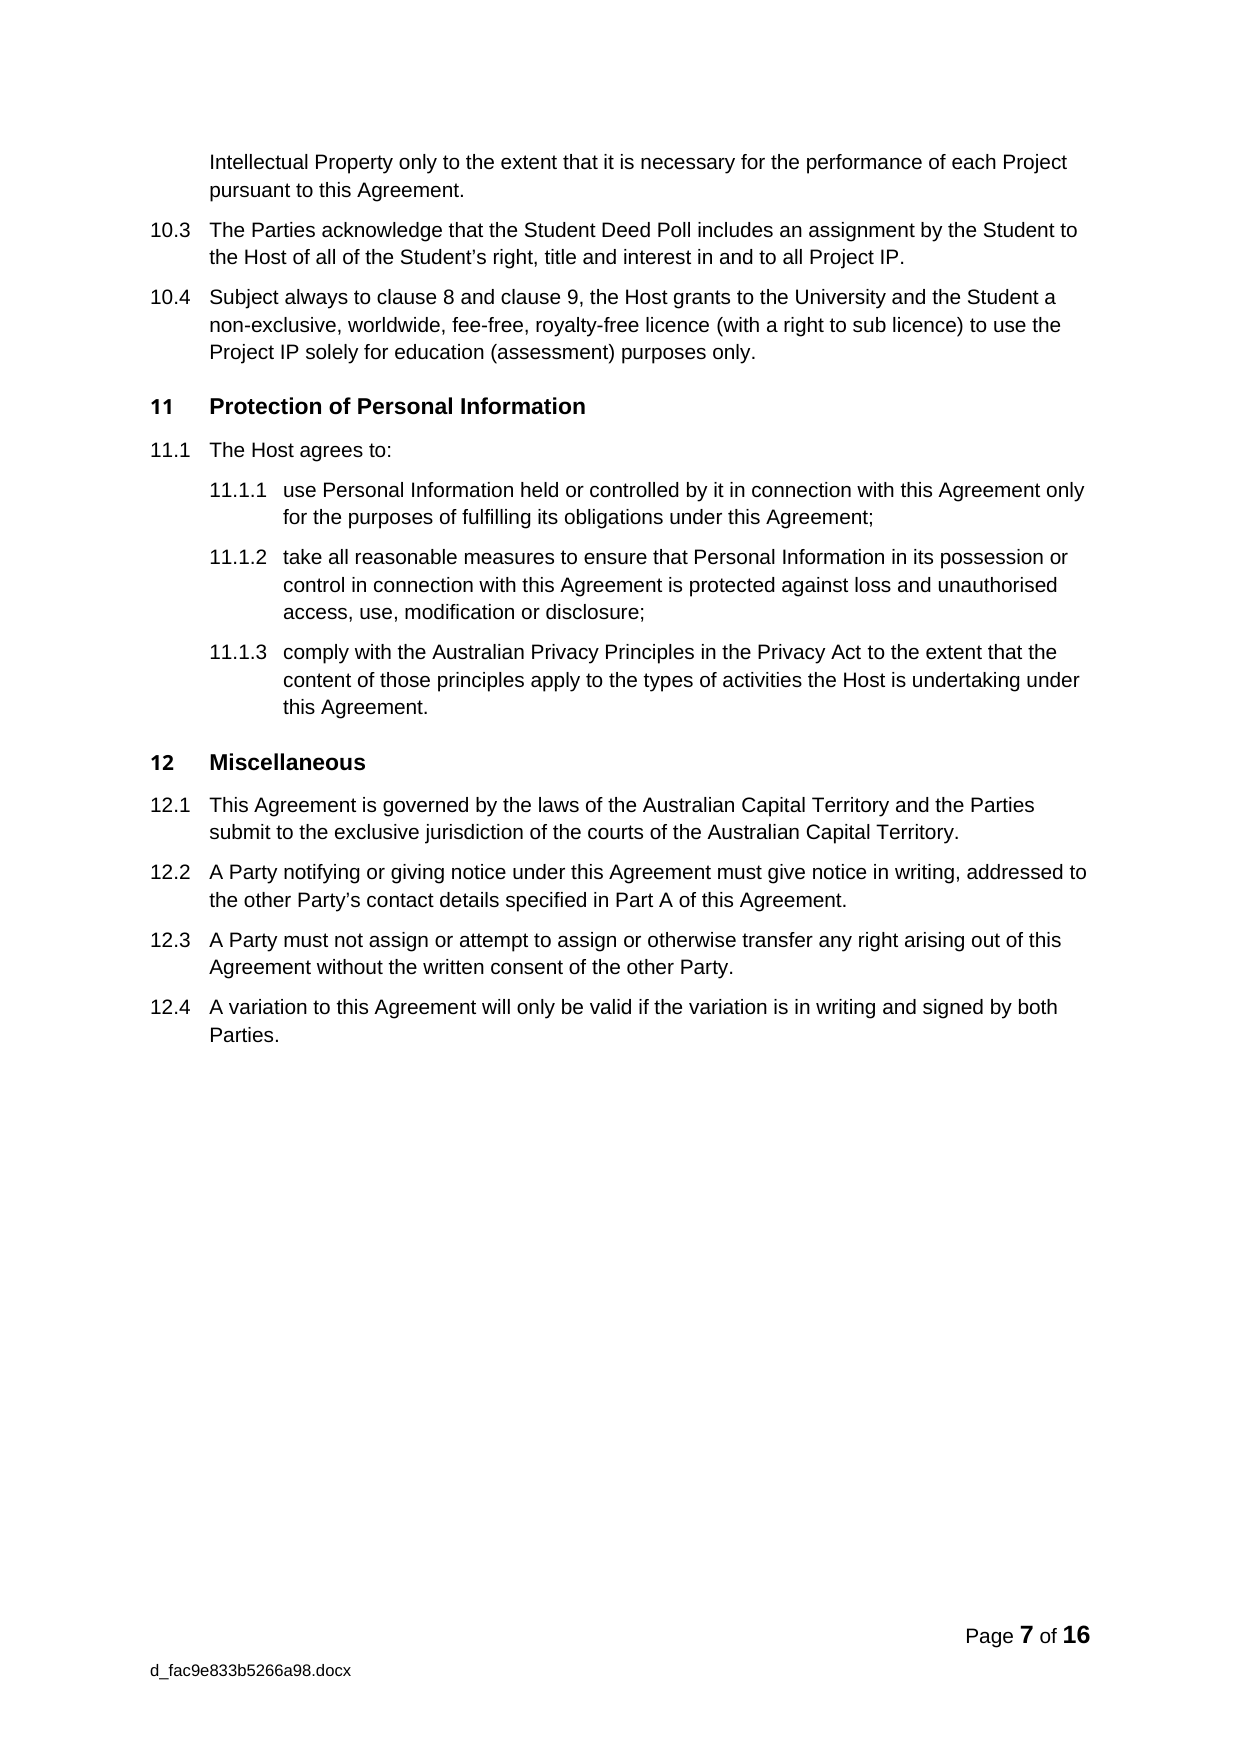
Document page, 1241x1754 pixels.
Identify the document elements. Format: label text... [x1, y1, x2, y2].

subtitle A Party notifying or giving notice under this Agreement must give notice in writing, addressed to the other Party’s contact details specified in Part A of this Agreement. [150, 860, 1090, 912]
subtitle A variation to this Agreement will only be valid if the variation is in writing and signed by both Parties. [150, 995, 1090, 1047]
subtitle The Parties acknowledge that the Student Deed Poll includes an assignment by the Student to the Host of all of the Student’s right, title and interest in and to all Project IP. [150, 217, 1090, 269]
subtitle A Party must not assign or attempt to assign or otherwise transfer any right arising out of this Agreement without the written consent of the other Party. [150, 928, 1090, 979]
subtitle This Agreement is governed by the laws of the Australian Capital Territory and the Parties submit to the exclusive jurisdiction of the courts of the Australian Capital Territory. [150, 793, 1090, 844]
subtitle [150, 150, 1090, 201]
subtitle The Host agrees to: [150, 438, 1090, 462]
subtitle comply with the Australian Privacy Principles in the Privacy Act to the extent that the content of those principles apply to the types of activities the Host is undertaking under this Agreement. [209, 640, 1090, 719]
subtitle Miscellaneous [150, 748, 1090, 776]
subtitle use Personal Information held or controlled by it in connection with this Agreement only for the purposes of fulfilling its obligations under this Agreement; [209, 478, 1090, 529]
subtitle Protection of Personal Information [150, 392, 1090, 421]
subtitle Subject always to clause 8 and clause 9, the Host grants to the University and the Student a non-exclusive, worldwide, fee-free, royalty-free licence (with a right to sub licence) to use the Project IP solely for education (assessment) purposes only. [150, 285, 1090, 364]
subtitle take all reasonable measures to ensure that Personal Information in its possession or control in connection with this Agreement is protected against loss and unauthorised access, use, modification or disclosure; [209, 545, 1090, 624]
